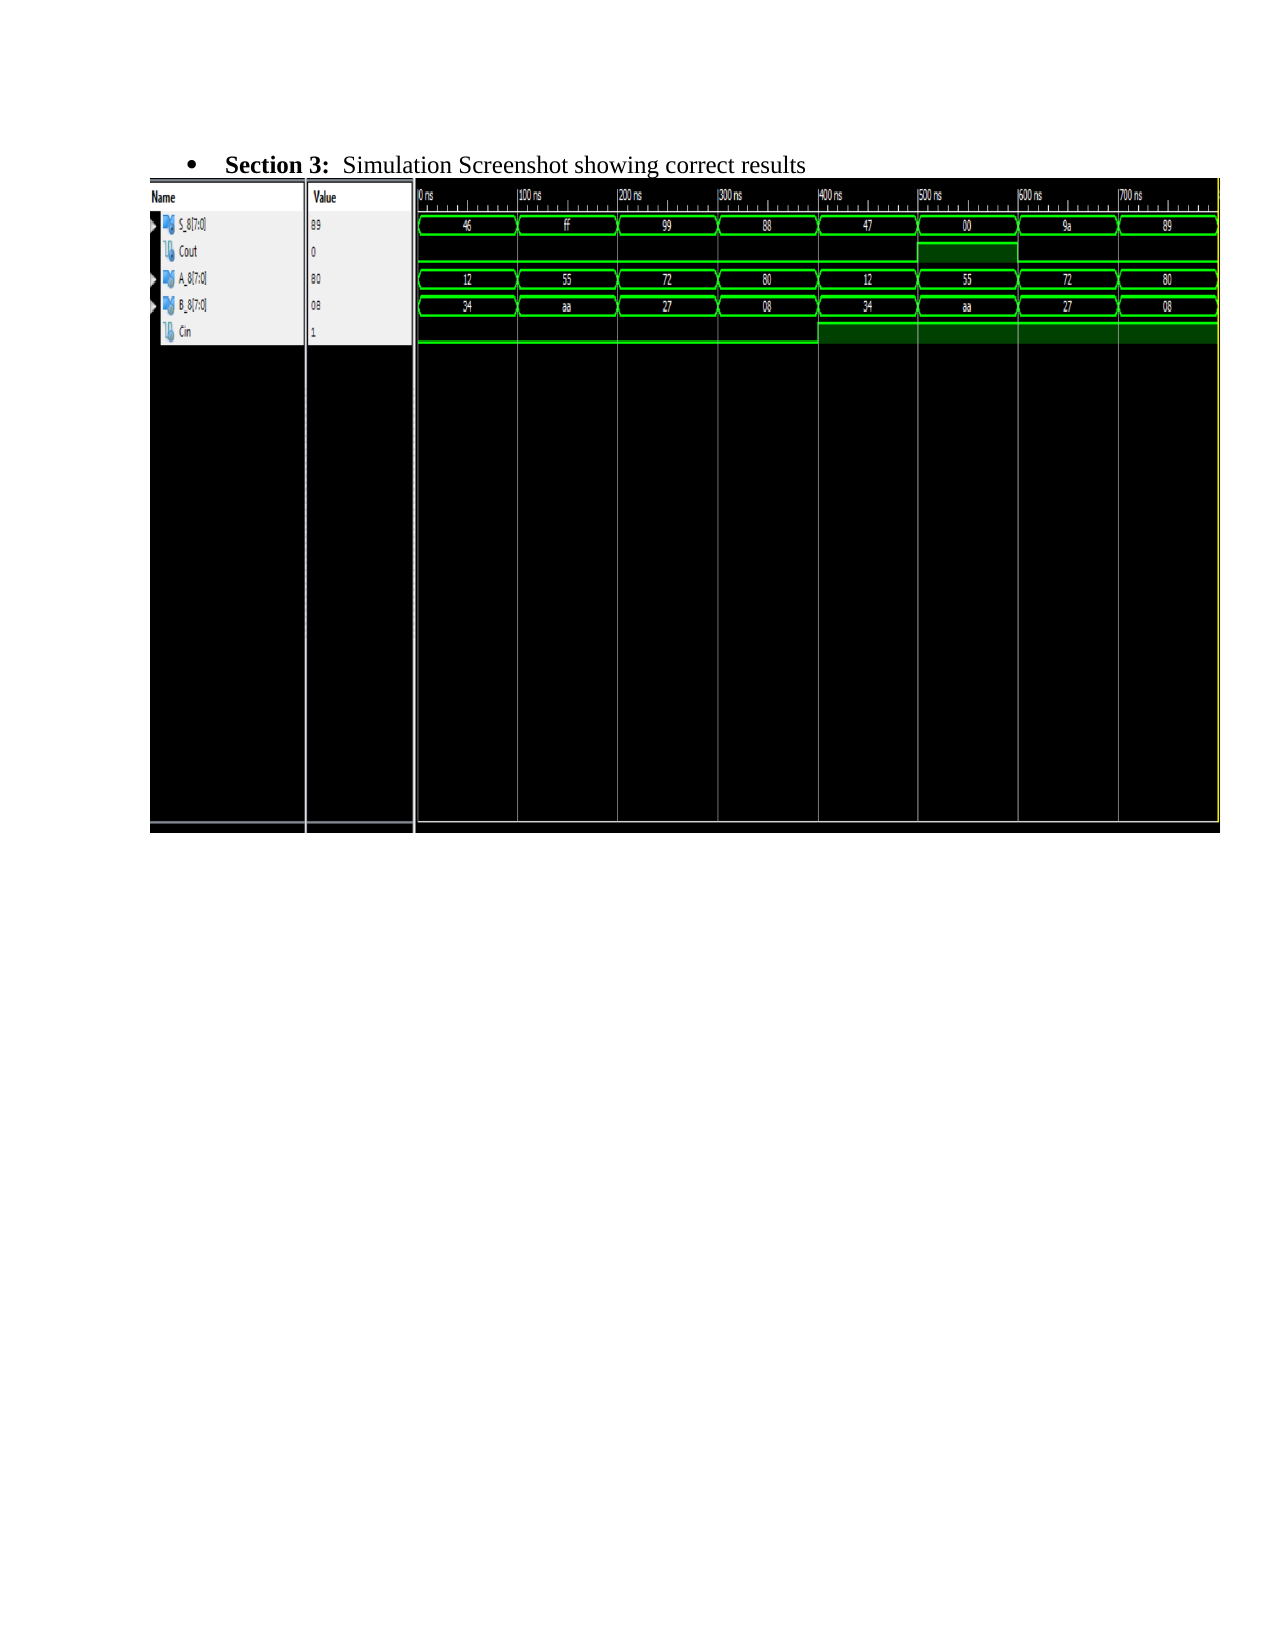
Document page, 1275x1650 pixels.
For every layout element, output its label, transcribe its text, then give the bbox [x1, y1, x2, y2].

picture [150, 178, 1221, 833]
list Section 3: Simulation Screenshot showing correct results [187, 150, 1087, 178]
